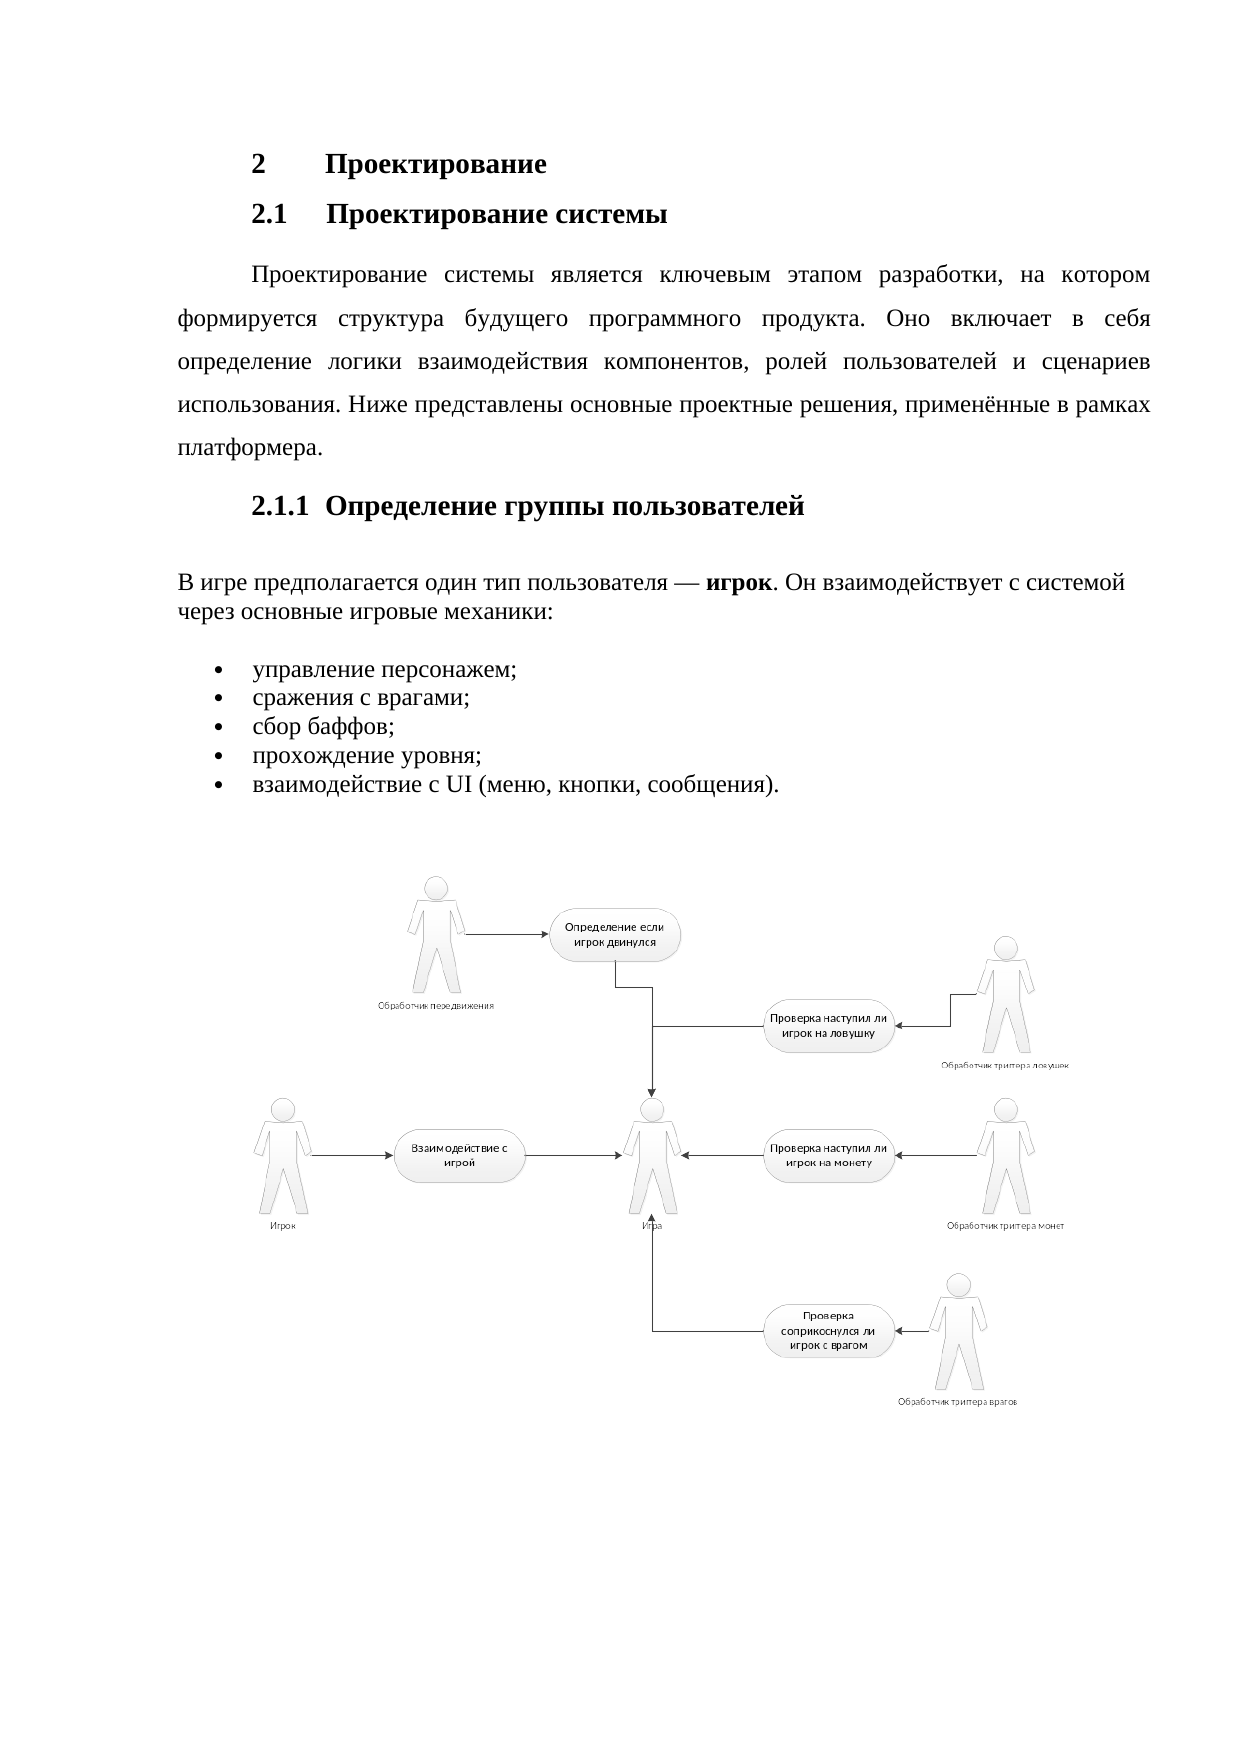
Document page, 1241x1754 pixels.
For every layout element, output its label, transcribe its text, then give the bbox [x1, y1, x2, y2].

list сбор баффов; [215, 711, 1152, 740]
subtitle Проектирование [177, 146, 1152, 180]
text Проектирование системы является ключевым этапом разработки, на котором формируется структура будущего программного продукта. Оно включает в себя определение логики взаимодействия компонентов, ролей пользователей и сценариев использования. Ниже представлены основные проектные решения, применённые в рамках платформера. [177, 259, 1152, 461]
list прохождение уровня; [215, 740, 1152, 769]
list управление персонажем; [215, 654, 1152, 682]
list сражения с врагами; [215, 682, 1152, 711]
subtitle Проектирование системы [251, 197, 1152, 230]
text В игре предполагается один тип пользователя — игрок. Он взаимодействует с системой через основные игровые механики: [177, 567, 1152, 624]
list взаимодействие с UI (меню, кнопки, сообщения). [215, 769, 1152, 797]
subtitle Определение группы пользователей [177, 488, 1152, 521]
